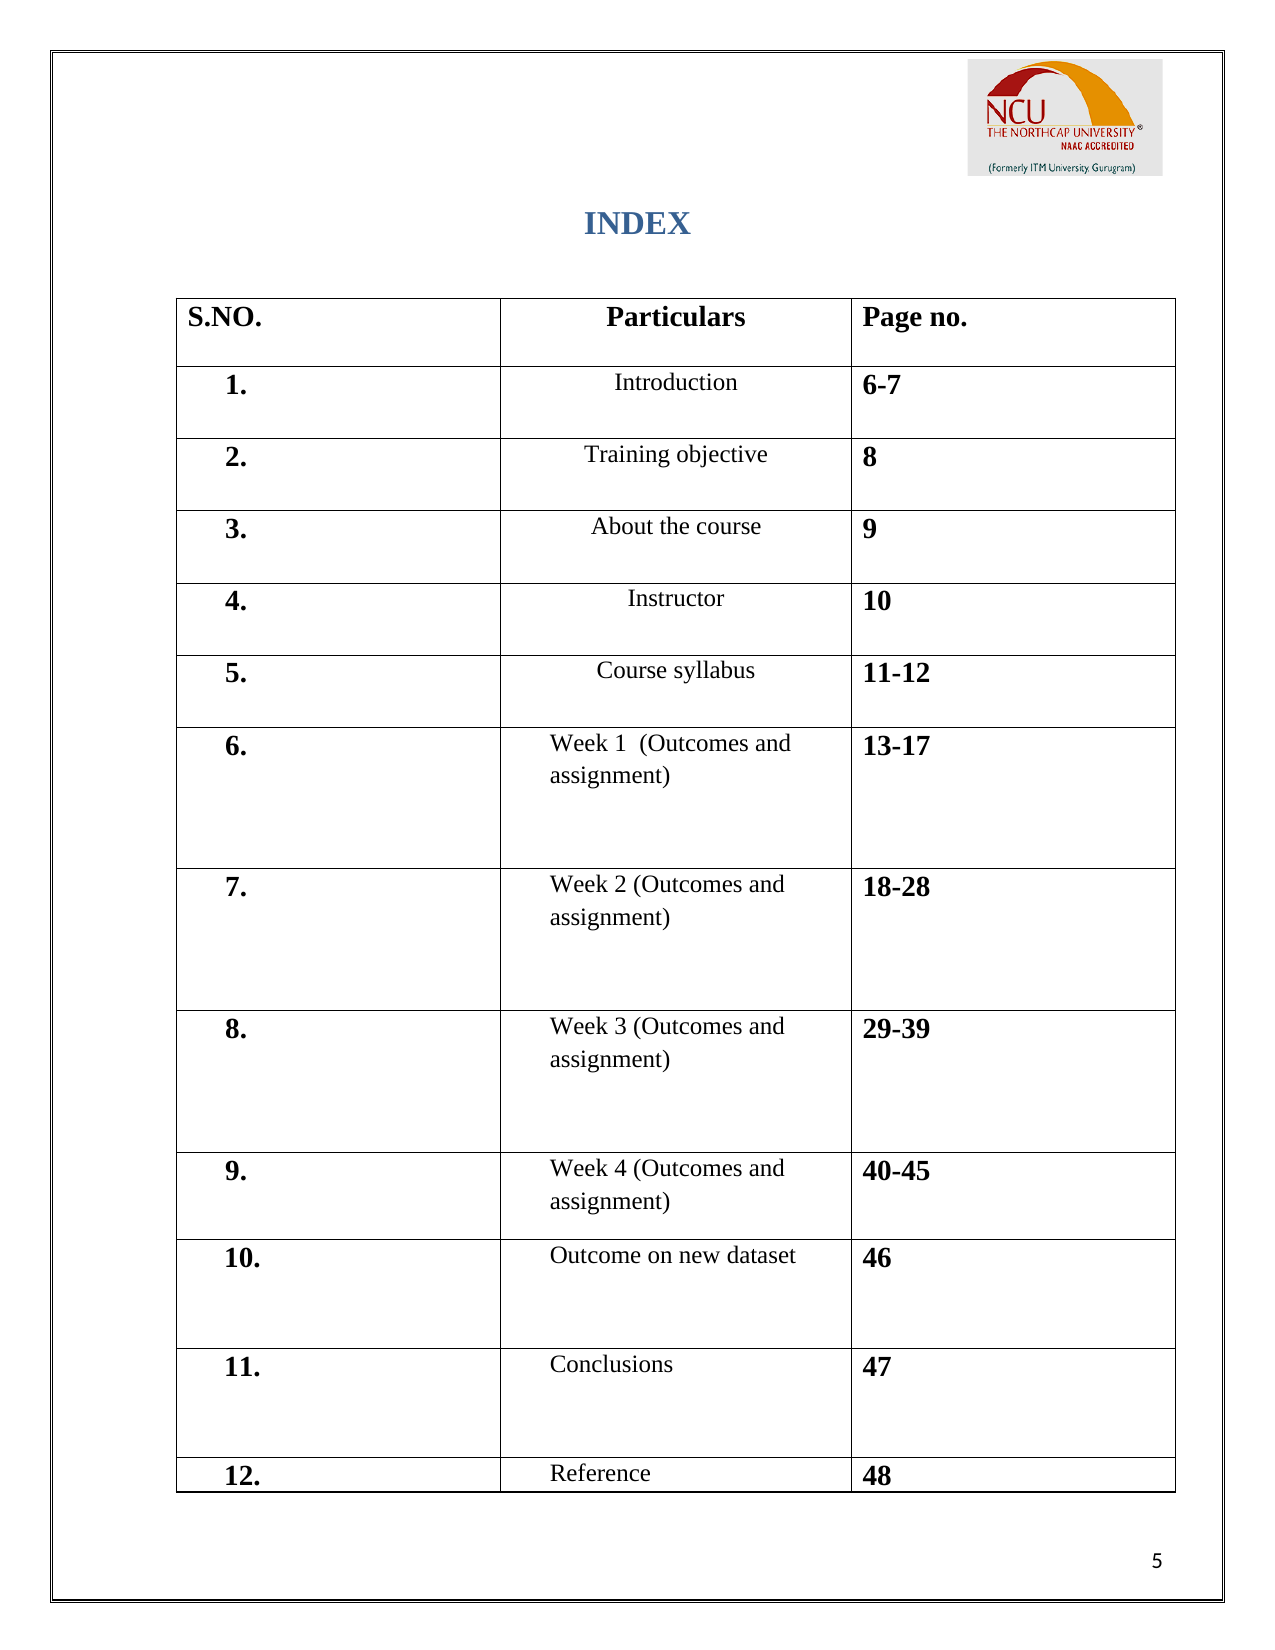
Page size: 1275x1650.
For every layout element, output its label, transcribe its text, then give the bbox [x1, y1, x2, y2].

table_cell Conclusions [501, 1349, 851, 1457]
table_header Particulars [501, 299, 851, 366]
subtitle INDEX [112, 203, 1162, 242]
table_cell Week 1 (Outcomes and assignment) [501, 728, 851, 868]
table_cell Instructor [501, 584, 851, 654]
table_cell 29-39 [852, 1011, 1175, 1152]
table_cell 48 [852, 1458, 1175, 1491]
table_cell 18-28 [852, 869, 1175, 1010]
table_cell [177, 584, 500, 654]
table_cell 11-12 [852, 656, 1175, 727]
table_cell 9 [852, 511, 1175, 582]
picture [967, 59, 1163, 176]
table_cell Week 3 (Outcomes and assignment) [501, 1011, 851, 1152]
table_cell 13-17 [852, 728, 1175, 868]
table_cell Reference [501, 1458, 851, 1491]
table_cell 6-7 [852, 367, 1175, 438]
table_header Page no. [852, 299, 1175, 366]
table_cell 40-45 [852, 1153, 1175, 1239]
table_cell 11. [177, 1349, 500, 1457]
table_cell 10 [852, 584, 1175, 654]
table_cell [177, 367, 500, 438]
table_cell [177, 656, 500, 727]
table_cell 12. [177, 1458, 500, 1491]
table_cell [177, 439, 500, 510]
table_cell [177, 728, 500, 868]
table_cell 47 [852, 1349, 1175, 1457]
table_cell Week 2 (Outcomes and assignment) [501, 869, 851, 1010]
table_cell [177, 1011, 500, 1152]
table_cell [177, 1153, 500, 1239]
table_cell About the course [501, 511, 851, 582]
table_cell [177, 869, 500, 1010]
table_header S.NO. [177, 299, 500, 366]
table_cell 8 [852, 439, 1175, 510]
table_cell 10. [177, 1240, 500, 1348]
table_cell Introduction [501, 367, 851, 438]
table_cell 46 [852, 1240, 1175, 1348]
table_cell Training objective [501, 439, 851, 510]
table_cell Course syllabus [501, 656, 851, 727]
table_cell [177, 511, 500, 582]
table_cell Week 4 (Outcomes and assignment) [501, 1153, 851, 1239]
table_cell Outcome on new dataset [501, 1240, 851, 1348]
